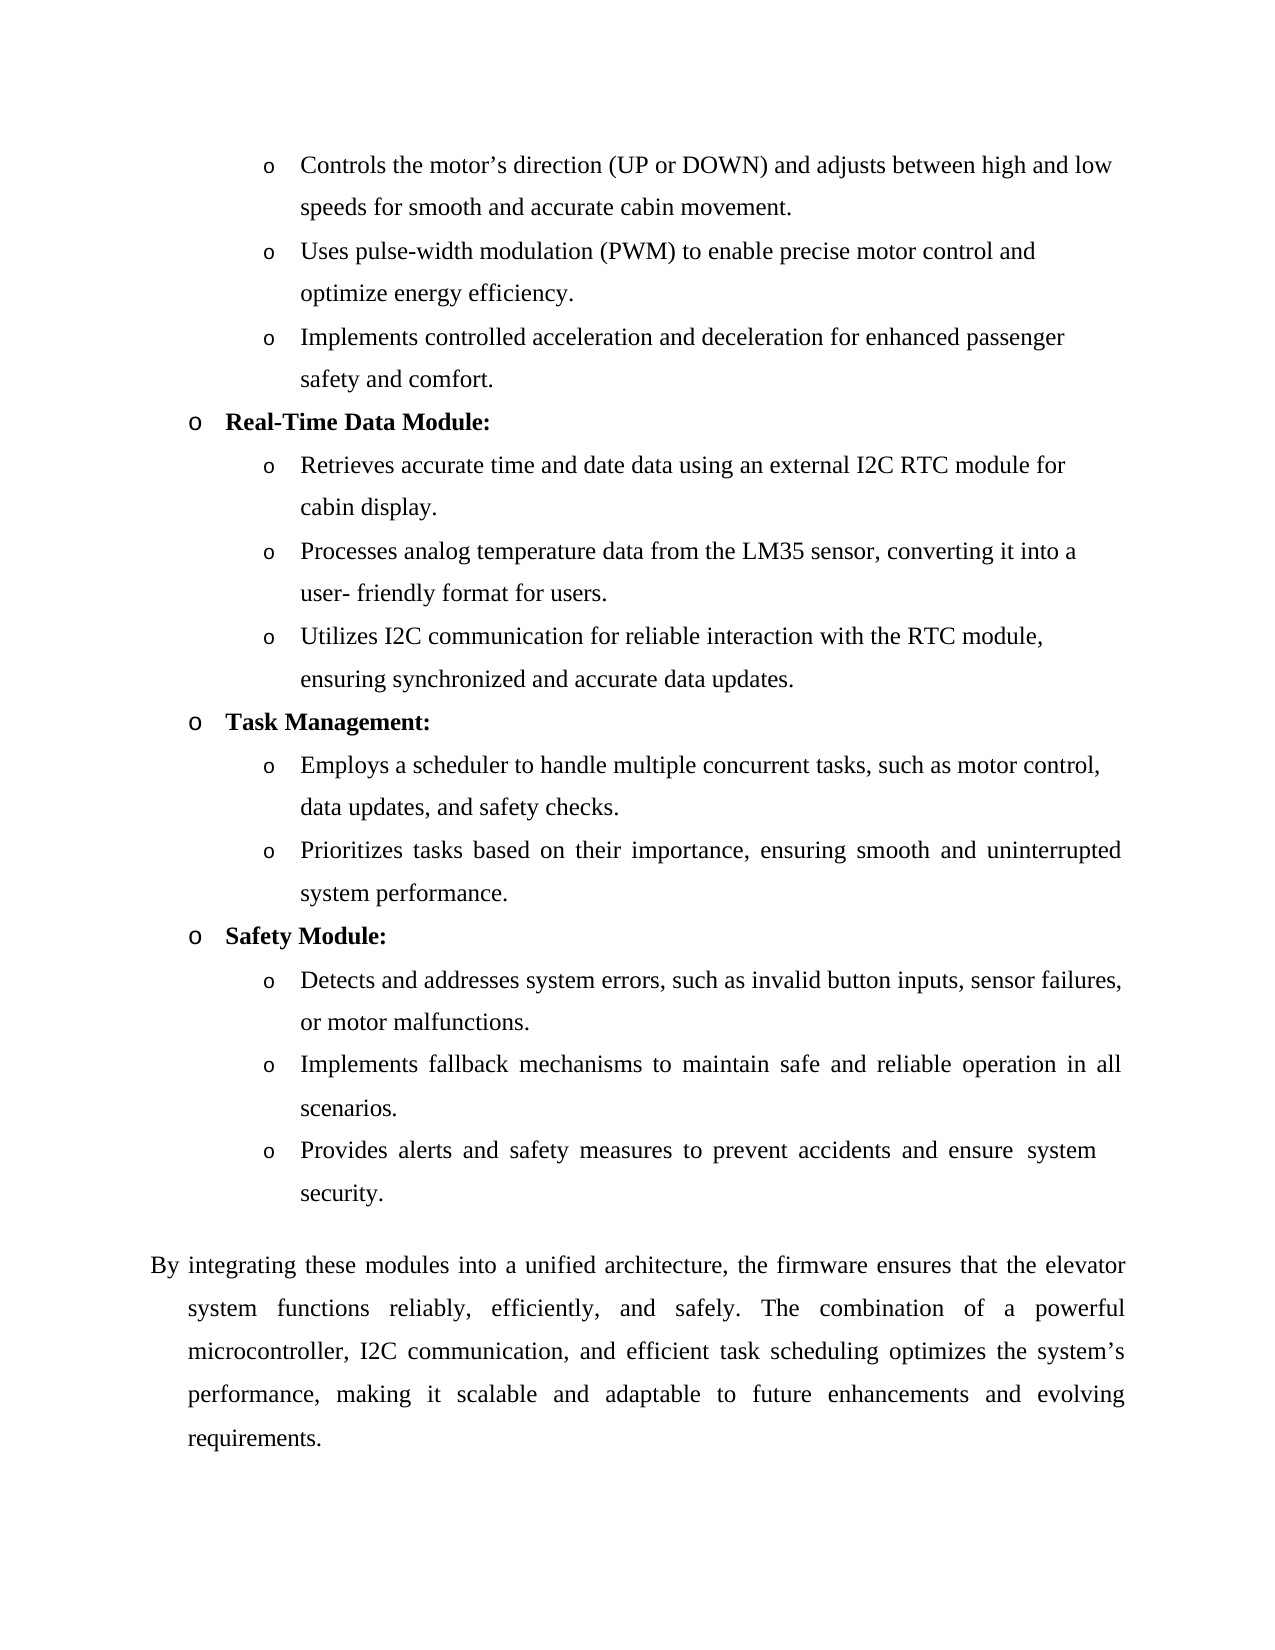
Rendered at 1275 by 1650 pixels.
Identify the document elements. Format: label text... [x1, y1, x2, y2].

list Employs a scheduler to handle multiple concurrent tasks, such as motor control, data updates, and safety checks. [263, 751, 1125, 821]
list Retrieves accurate time and date data using an external I2C RTC module for cabin display. [263, 450, 1126, 521]
list Detects and addresses system errors, such as invalid button inputs, sensor failures, or motor malfunctions. [263, 965, 1126, 1035]
list Uses pulse-width modulation (PWM) to enable precise motor control and optimize energy efficiency. [263, 236, 1126, 307]
text By integrating these modules into a unified architecture, the firmware ensures that the elevator system functions reliably, efficiently, and safely. The combination of a powerful microcontroller, I2C communication, and efficient task scheduling optimizes the system’s performance, making it scalable and adaptable to future enhancements and evolving requirements. [150, 1250, 1126, 1451]
list Provides alerts and safety measures to prevent accidents and ensure system security. [263, 1135, 1125, 1207]
list Implements controlled acceleration and deceleration for enhanced passenger safety and comfort. [263, 322, 1127, 392]
list Processes analog temperature data from the LM35 sensor, converting it into a user- friendly format for users. [263, 536, 1126, 607]
list Utilizes I2C communication for reliable interaction with the RTC module, ensuring synchronized and accurate data updates. [263, 621, 1126, 693]
list Controls the motor’s direction (UP or DOWN) and adjusts between high and low speeds for smooth and accurate cabin movement. [263, 150, 1127, 221]
subtitle Task Management: [188, 707, 1275, 738]
list Implements fallback mechanisms to maintain safe and reliable operation in all scenarios. [263, 1049, 1126, 1121]
list Prioritizes tasks based on their importance, ensuring smooth and uninterrupted system performance. [263, 835, 1126, 907]
subtitle Safety Module: [188, 921, 1275, 952]
subtitle Real-Time Data Module: [188, 407, 1275, 437]
